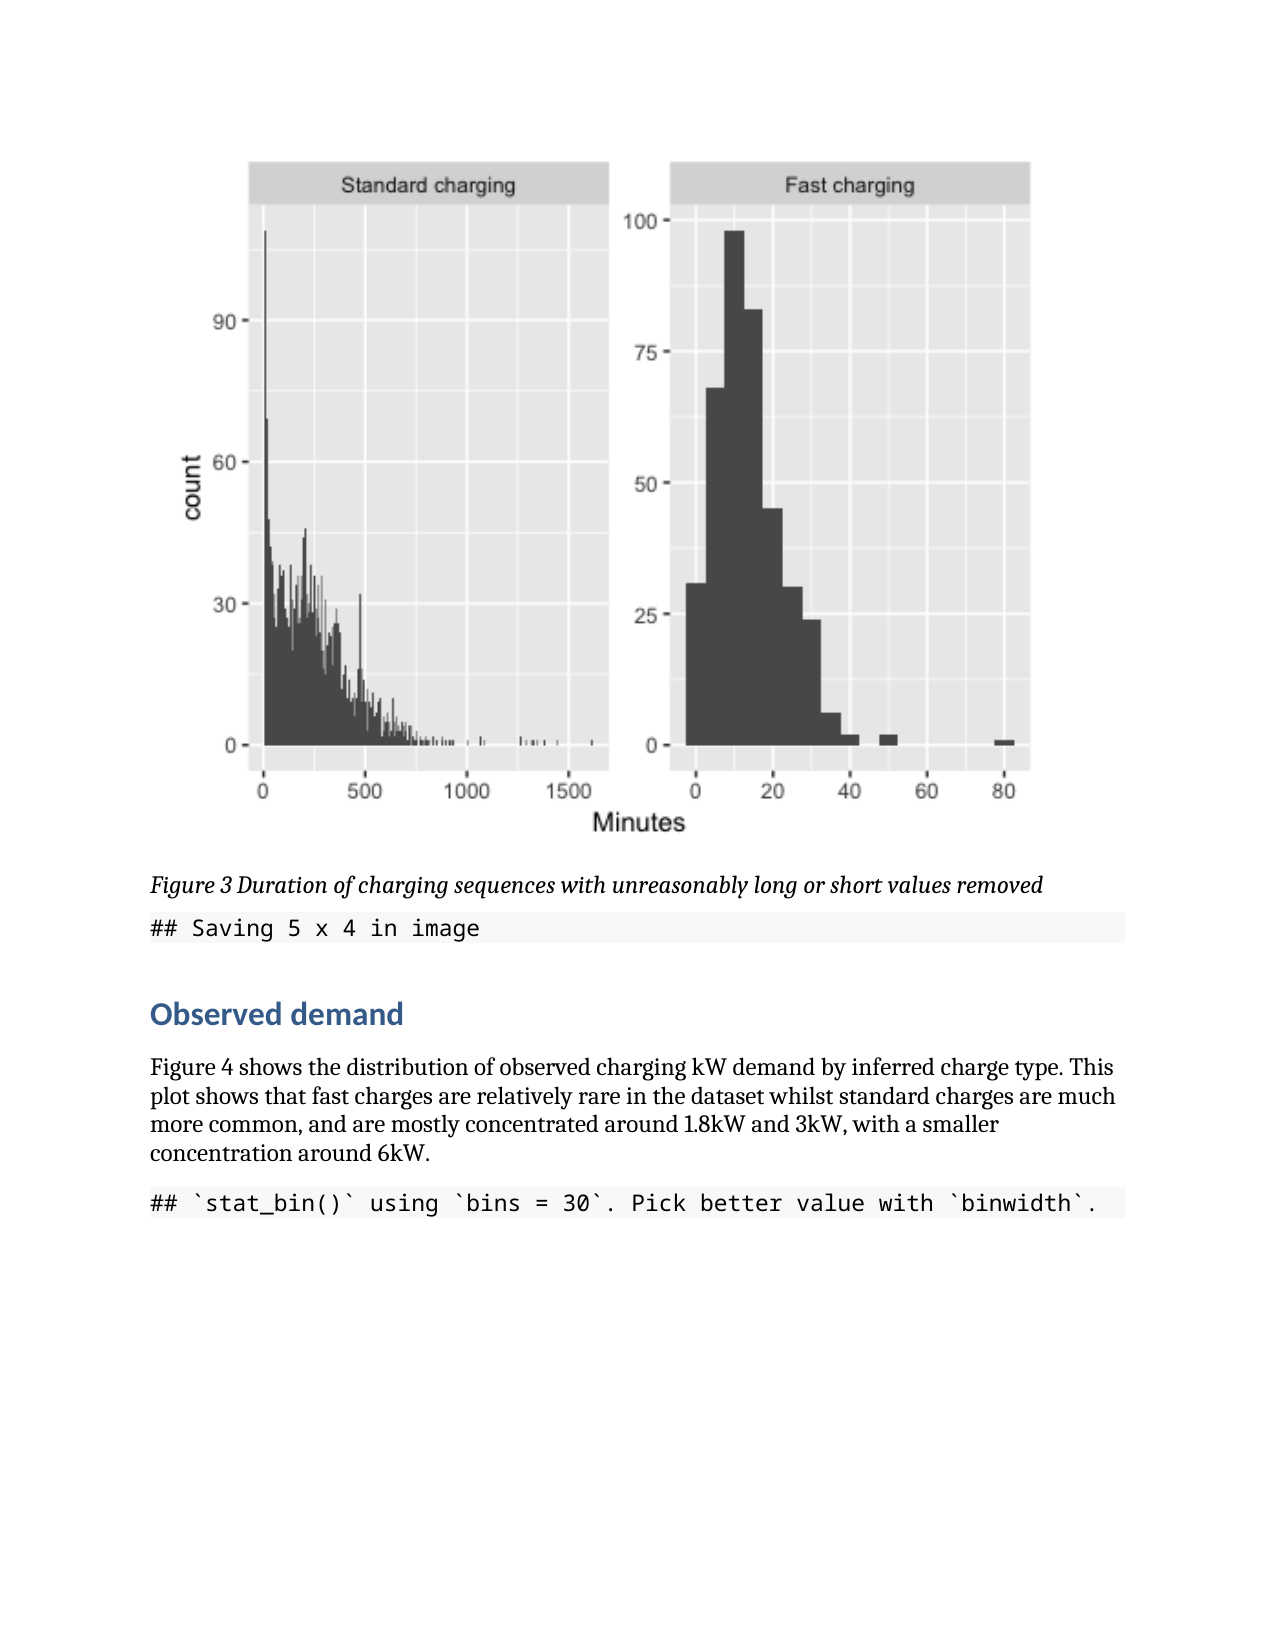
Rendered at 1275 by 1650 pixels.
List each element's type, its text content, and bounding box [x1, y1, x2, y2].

text Figure 3 Duration of charging sequences with unreasonably long or short values removed [150, 871, 1125, 899]
text Figure 4 shows the distribution of observed charging kW demand by inferred charge type. This plot shows that fast charges are relatively rare in the dataset whilst standard charges are much more common, and are mostly concentrated around 1.8kW and 3kW, with a smaller concentration around 6kW. [150, 1053, 1125, 1168]
picture [168, 150, 1044, 850]
subtitle Observed demand [150, 993, 1125, 1034]
text ## `stat_bin()` using `bins = 30`. Pick better value with `binwidth`. [150, 1187, 1125, 1218]
text ## Saving 5 x 4 in image [150, 912, 1125, 943]
